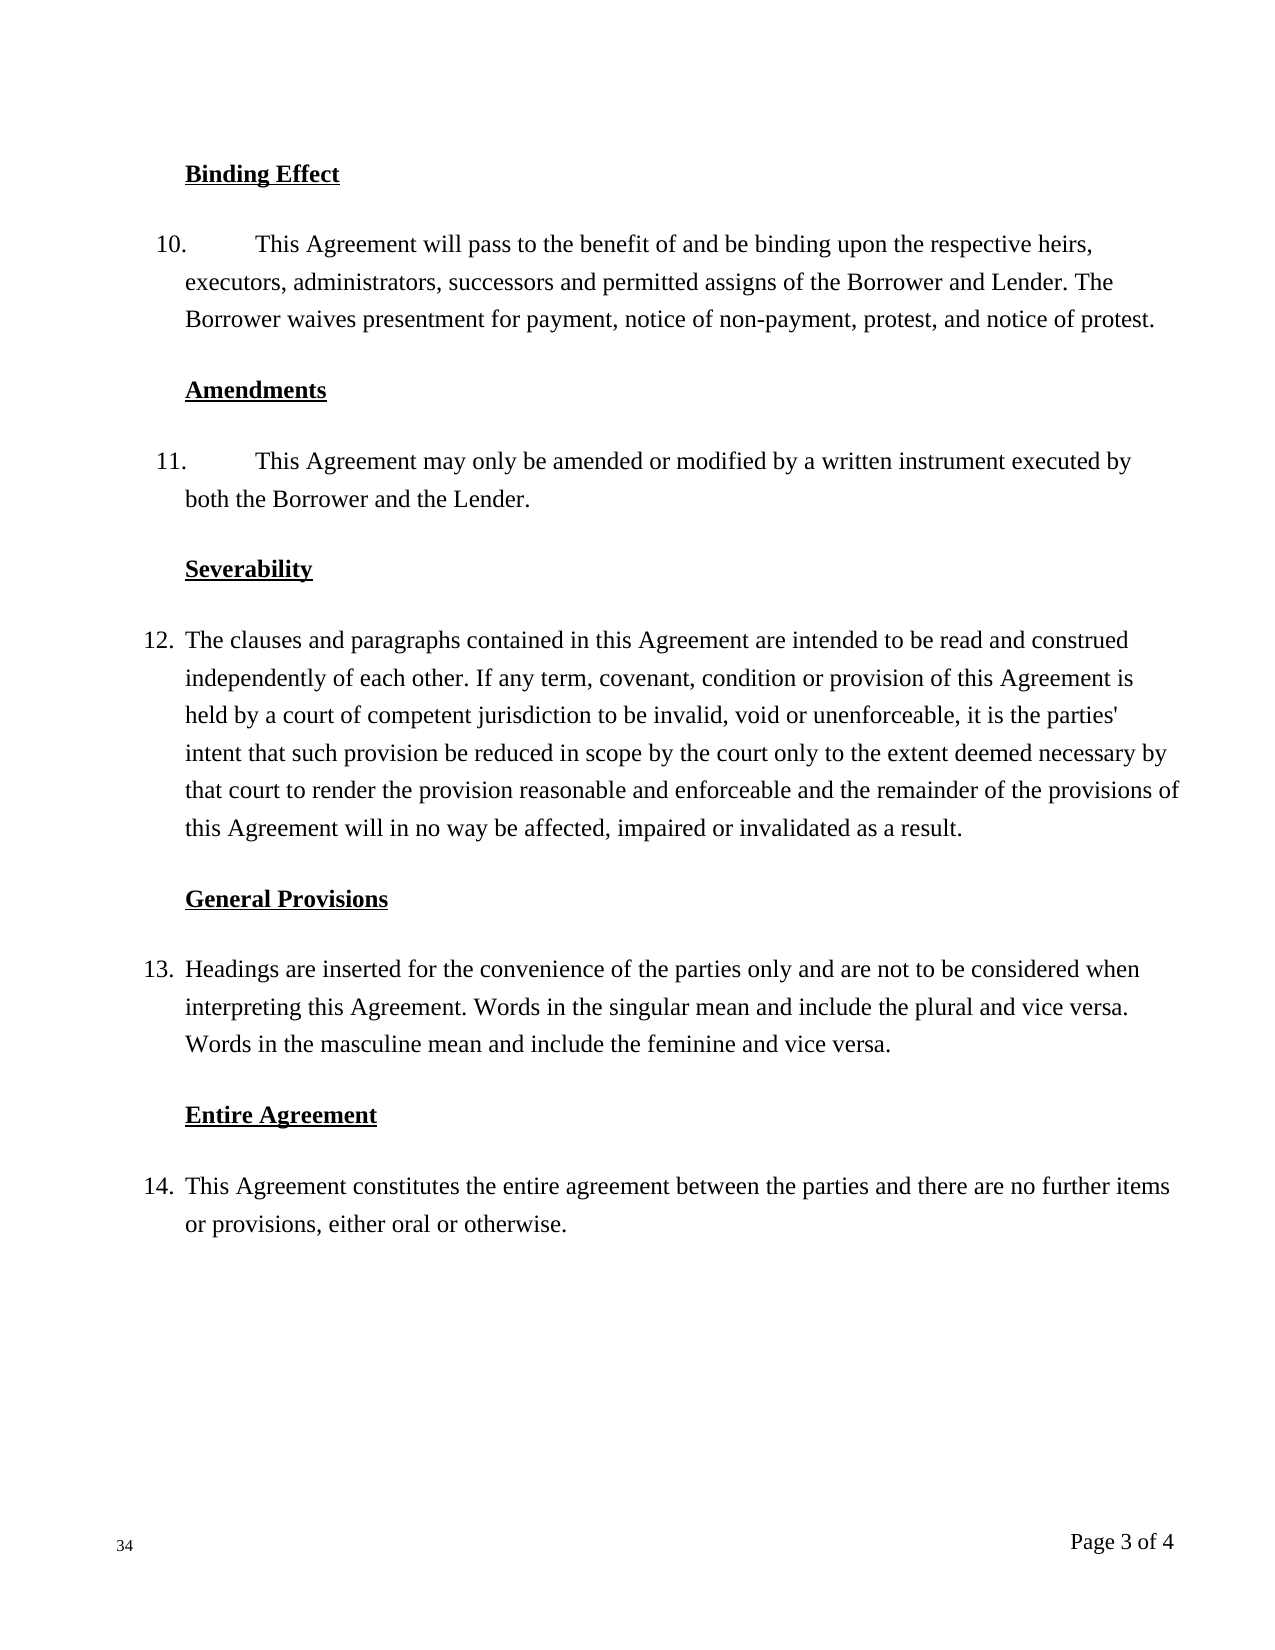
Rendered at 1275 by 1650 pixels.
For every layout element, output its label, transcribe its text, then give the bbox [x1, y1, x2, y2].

list Headings are inserted for the convenience of the parties only and are not to be considered when interpreting this Agreement. Words in the singular mean and include the plural and vice versa. Words in the masculine mean and include the feminine and vice versa. [143, 946, 1180, 1058]
text Amendments [185, 367, 1180, 404]
text Entire Agreement [185, 1092, 1180, 1129]
list This Agreement may only be amended or modified by a written instrument executed by both the Borrower and the Lender. [156, 437, 1180, 512]
list This Agreement will pass to the benefit of and be binding upon the respective heirs, executors, administrators, successors and permitted assigns of the Borrower and Lender. The Borrower waives presentment for payment, notice of non-payment, protest, and notice of protest. [156, 221, 1180, 333]
list The clauses and paragraphs contained in this Agreement are intended to be read and construed independently of each other. If any term, covenant, condition or provision of this Agreement is held by a court of competent jurisdiction to be invalid, void or unenforceable, it is the parties' intent that such provision be reduced in scope by the court only to the extent deemed necessary by that court to render the provision reasonable and enforceable and the remainder of the provisions of this Agreement will in no way be affected, impaired or invalidated as a result. [143, 617, 1180, 842]
text Binding Effect [185, 150, 1180, 187]
text Severability [185, 546, 1180, 583]
text General Provisions [185, 875, 1180, 912]
list This Agreement constitutes the entire agreement between the parties and there are no further items or provisions, either oral or otherwise. [143, 1162, 1180, 1237]
